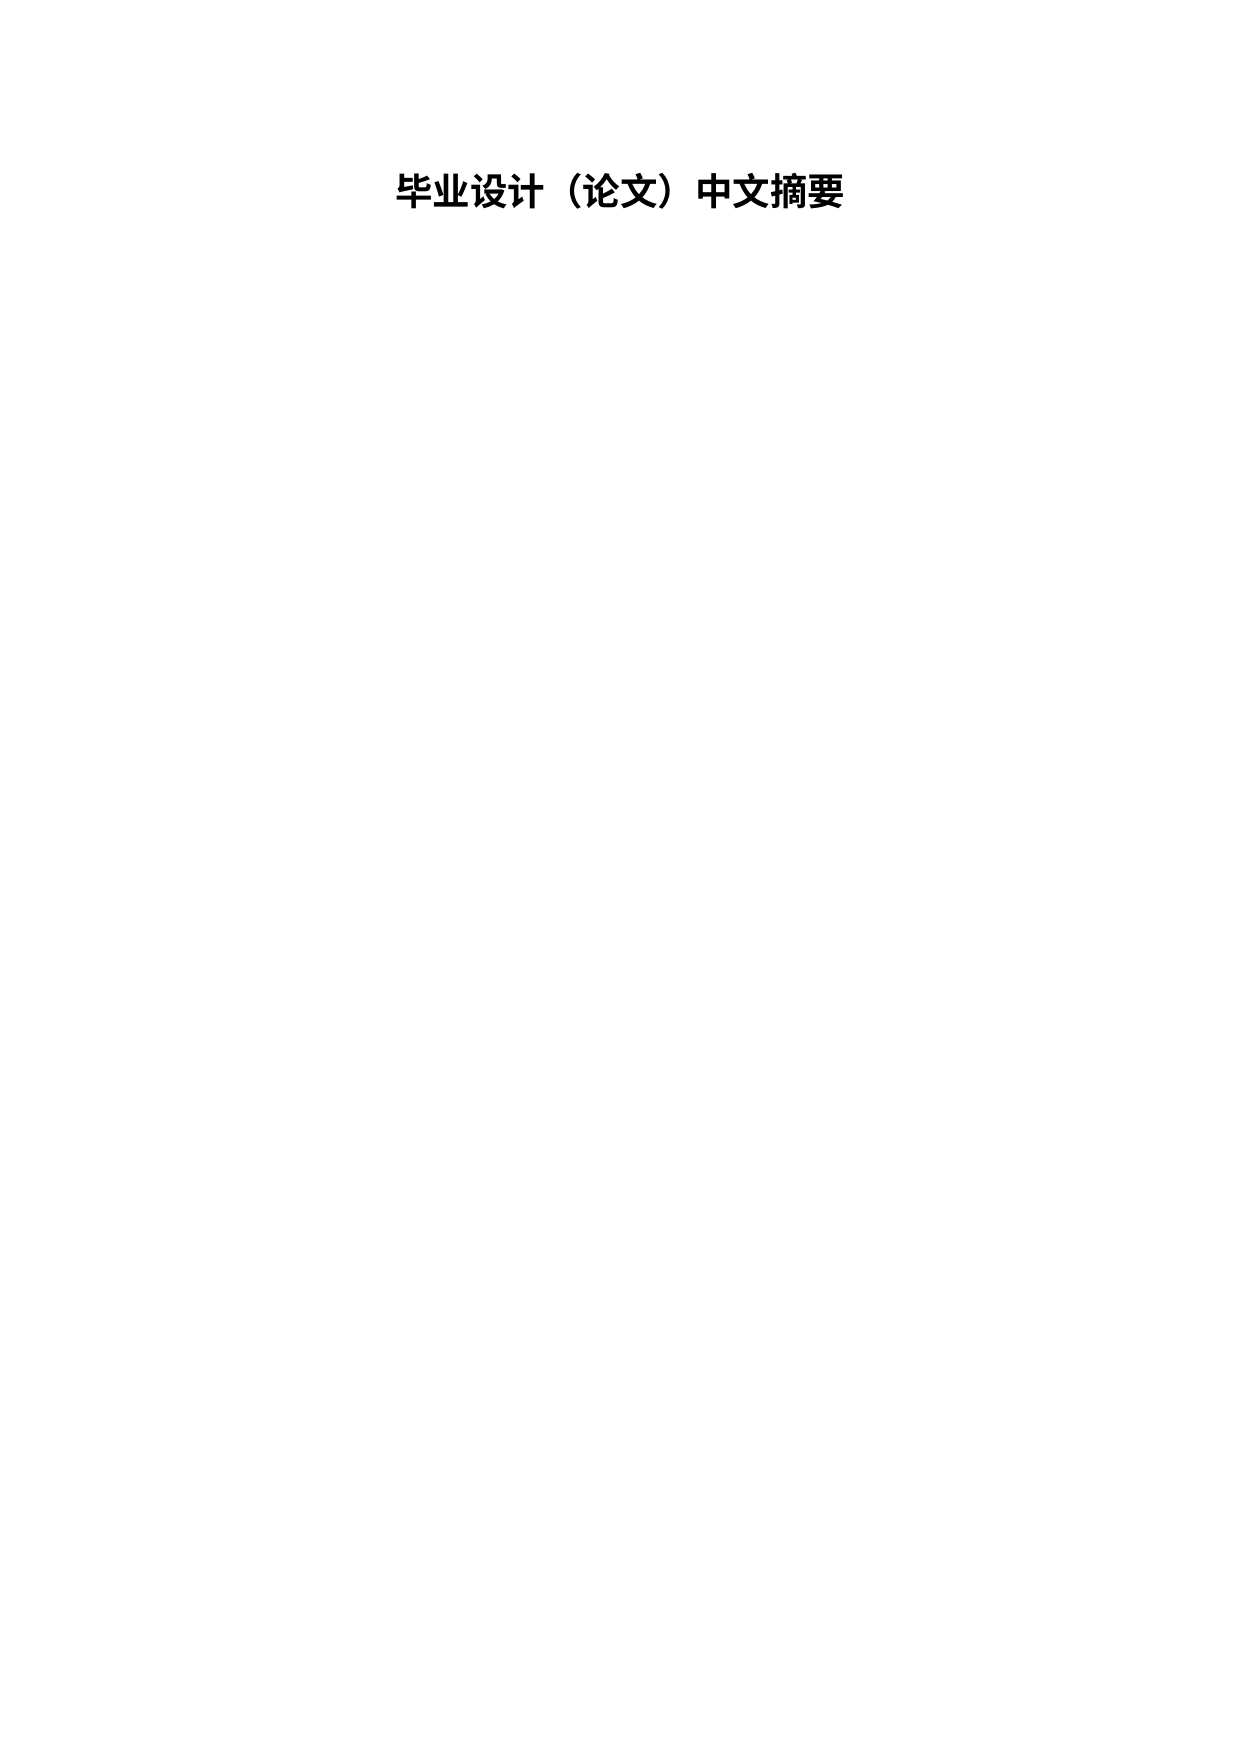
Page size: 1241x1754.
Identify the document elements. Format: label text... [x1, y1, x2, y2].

text 毕业设计（论文）中文摘要 [187, 162, 1053, 216]
